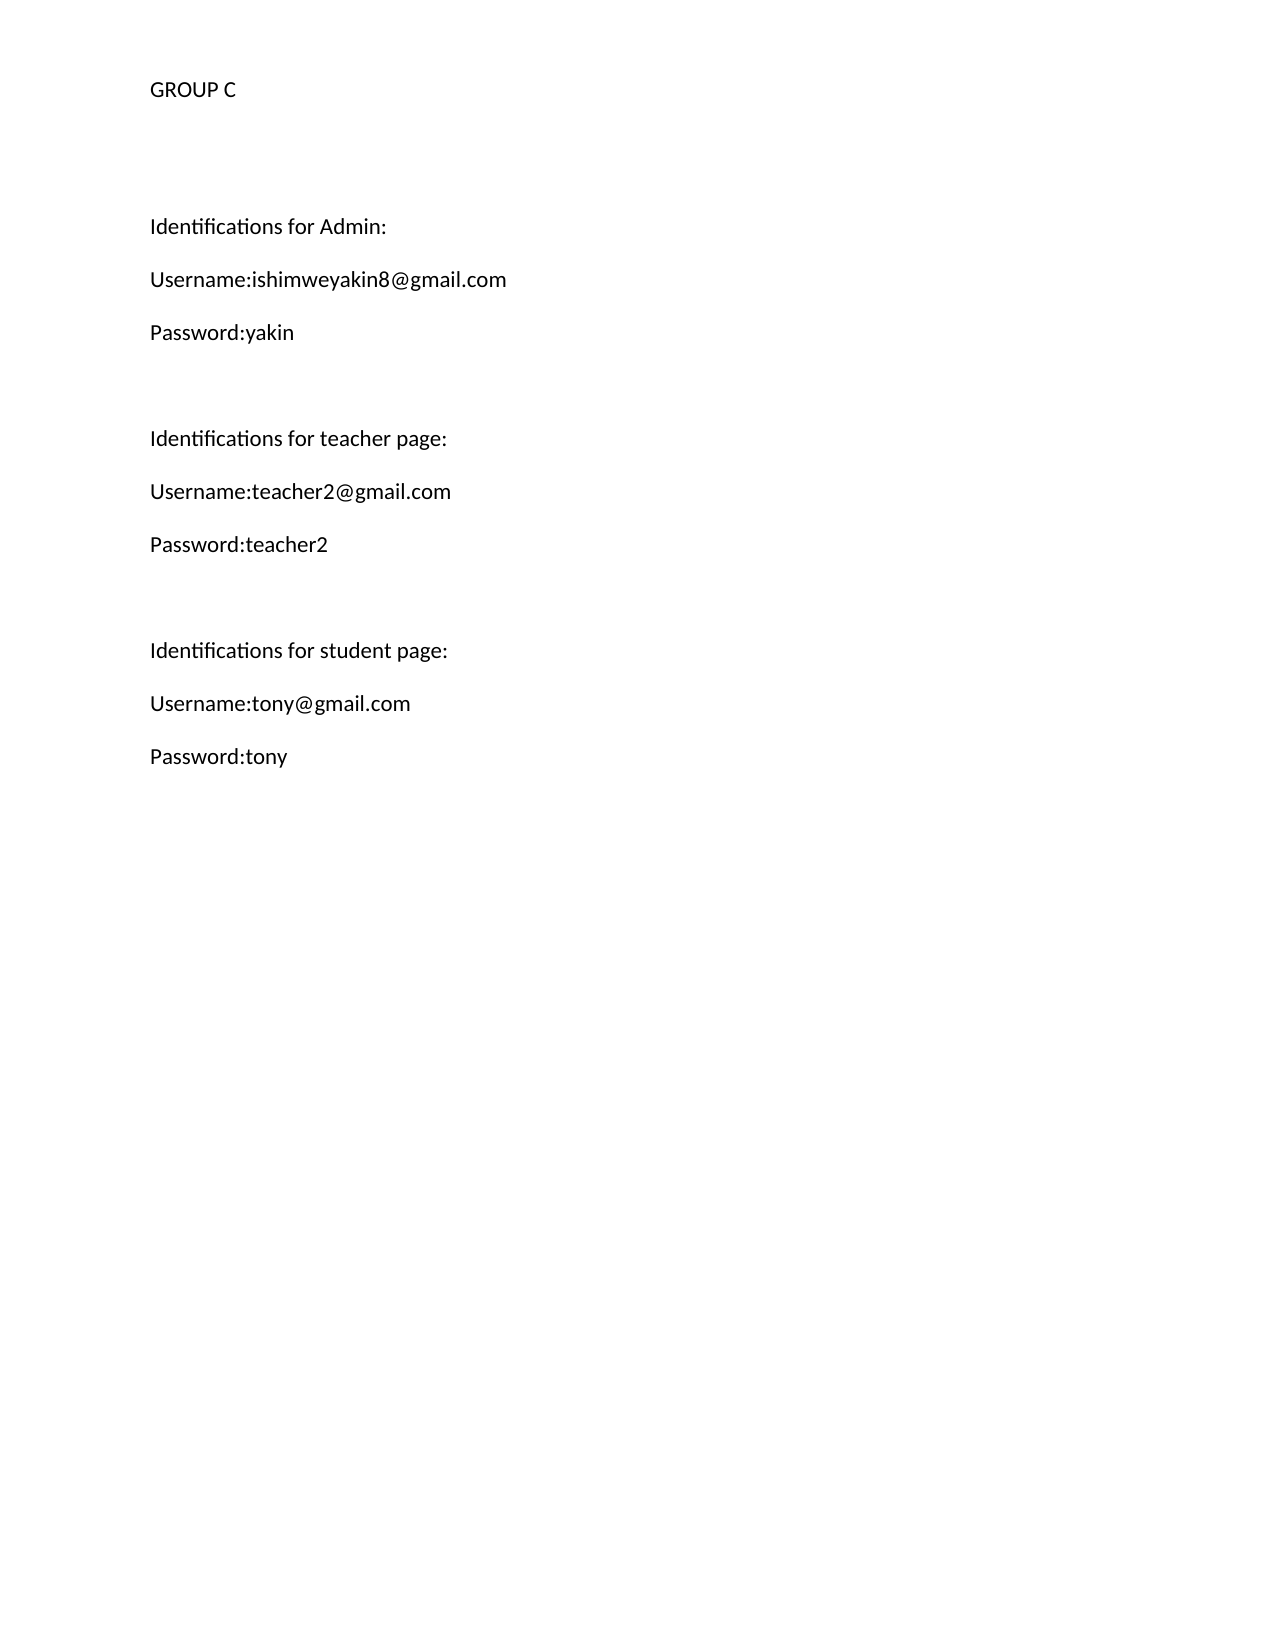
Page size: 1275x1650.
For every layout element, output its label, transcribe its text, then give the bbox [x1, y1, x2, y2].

text Username:tony@gmail.com [150, 689, 1125, 717]
text Identifications for Admin: [150, 212, 1125, 240]
text Password:teacher2 [150, 530, 1125, 558]
text Username:teacher2@gmail.com [150, 477, 1125, 505]
text Identifications for student page: [150, 636, 1125, 664]
text Username:ishimweyakin8@gmail.com [150, 265, 1125, 293]
text Identifications for teacher page: [150, 424, 1125, 452]
text Password:yakin [150, 318, 1125, 346]
text Password:tony [150, 742, 1125, 770]
